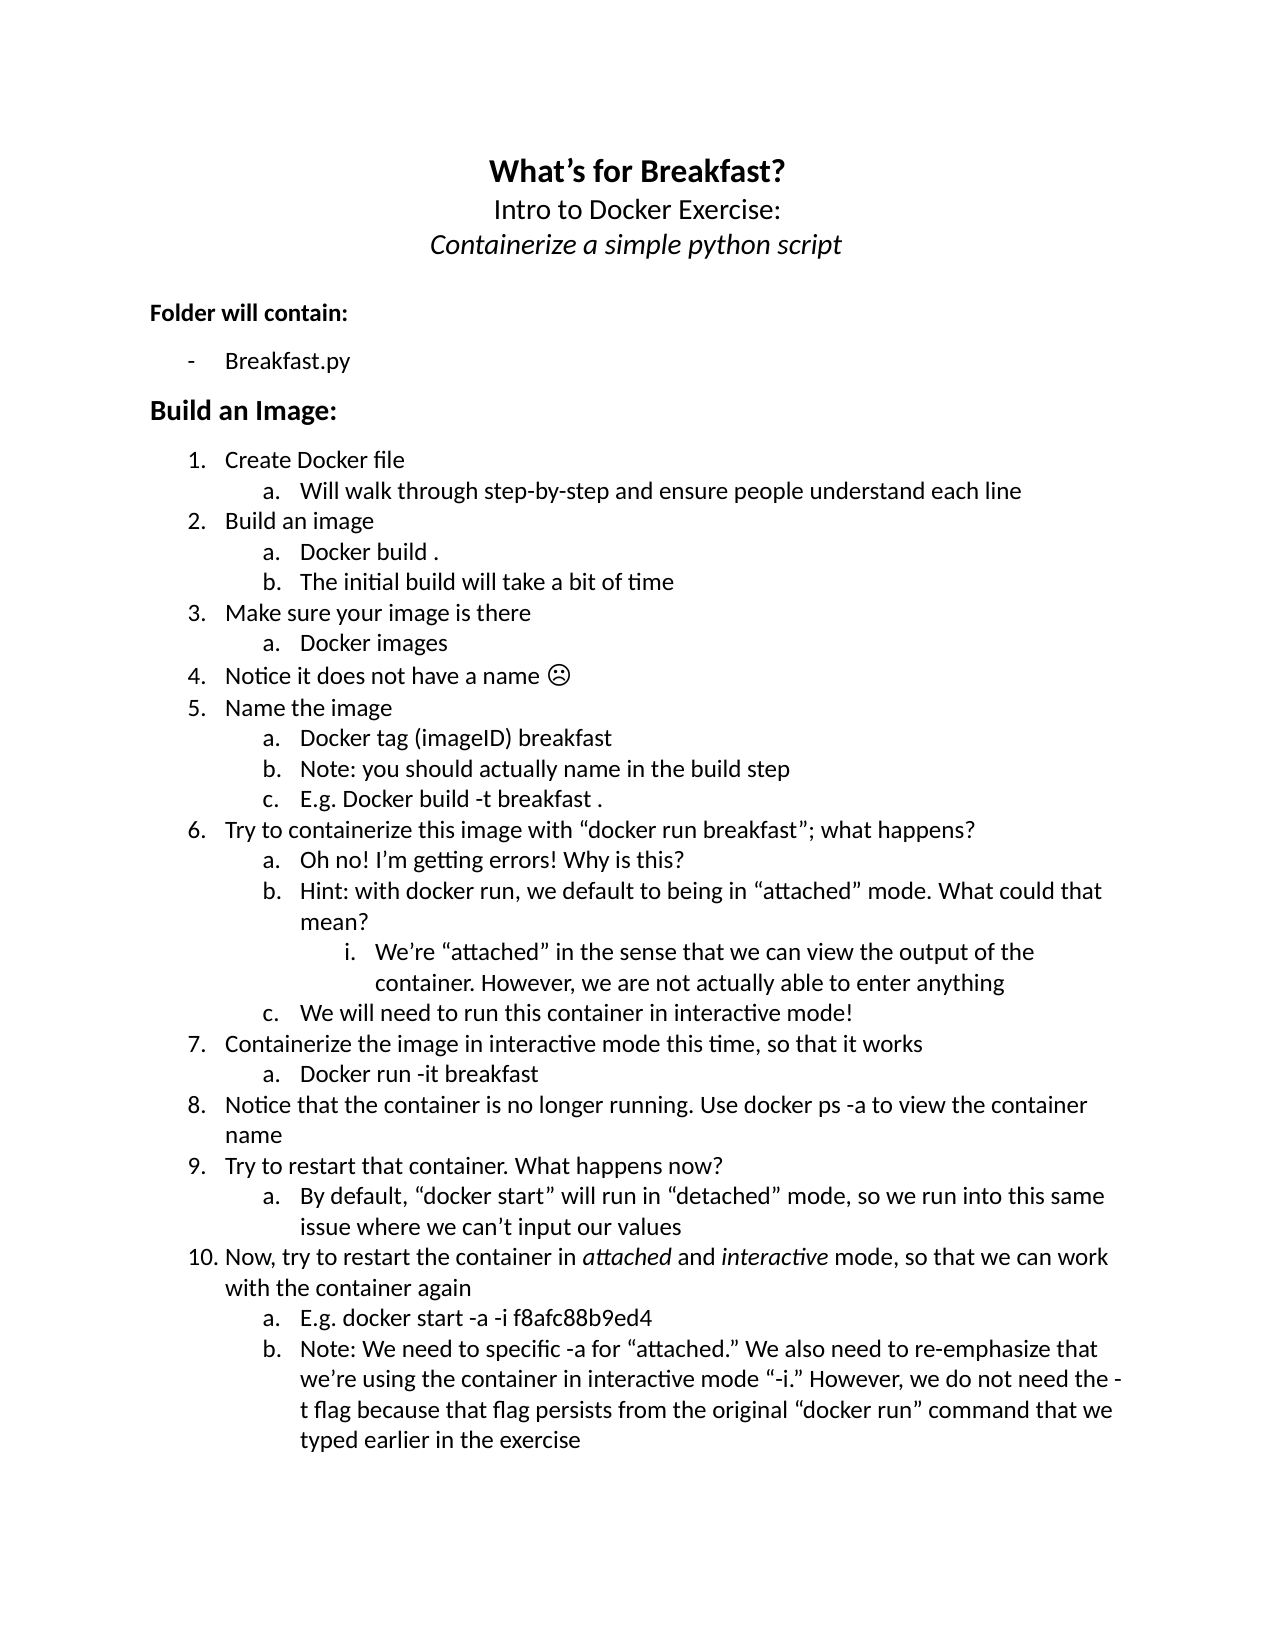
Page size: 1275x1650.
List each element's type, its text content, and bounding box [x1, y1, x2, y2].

list Try to restart that container. What happens now? [187, 1150, 1125, 1180]
text Containerize a simple python script [150, 226, 1125, 262]
list We’re “attached” in the sense that we can view the output of the container. However, we are not actually able to enter anything [356, 936, 1125, 997]
list Notice it does not have a name [187, 658, 1125, 692]
list Note: you should actually name in the build step [262, 753, 1125, 783]
list Create Docker file [187, 444, 1125, 475]
text Build an Image: [150, 392, 1125, 428]
list Docker build . [262, 536, 1125, 566]
list Hint: with docker run, we default to being in “attached” mode. What could that mean? [262, 875, 1125, 936]
list Now, try to restart the container in attached and interactive mode, so that we can work with the container again [187, 1241, 1125, 1302]
list Notice that the container is no longer running. Use docker ps -a to view the container name [187, 1089, 1125, 1150]
list E.g. Docker build -t breakfast . [262, 783, 1125, 814]
text What’s for Breakfast? [150, 150, 1125, 191]
list Name the image [187, 692, 1125, 722]
list We will need to run this container in interactive mode! [262, 997, 1125, 1028]
list Docker images [262, 627, 1125, 658]
list Make sure your image is there [187, 597, 1125, 627]
list The initial build will take a bit of time [262, 566, 1125, 597]
list Note: We need to specific -a for “attached.” We also need to re-emphasize that we’re using the container in interactive mode “-i.” However, we do not need the -t flag because that flag persists from the original “docker run” command that we typed earlier in the exercise [262, 1333, 1125, 1455]
list Docker tag (imageID) breakfast [262, 722, 1125, 753]
list By default, “docker start” will run in “detached” mode, so we run into this same issue where we can’t input our values [262, 1180, 1125, 1241]
list Build an image [187, 505, 1125, 536]
list Will walk through step-by-step and ensure people understand each line [262, 475, 1125, 505]
list E.g. docker start -a -i f8afc88b9ed4 [262, 1302, 1125, 1333]
list Docker run -it breakfast [262, 1058, 1125, 1089]
text Intro to Docker Exercise: [150, 191, 1125, 226]
list Try to containerize this image with “docker run breakfast”; what happens? [187, 814, 1125, 844]
list Oh no! I’m getting errors! Why is this? [262, 844, 1125, 875]
list Containerize the image in interactive mode this time, so that it works [187, 1028, 1125, 1058]
text Folder will contain: [150, 298, 1125, 328]
list Breakfast.py [187, 345, 1125, 375]
